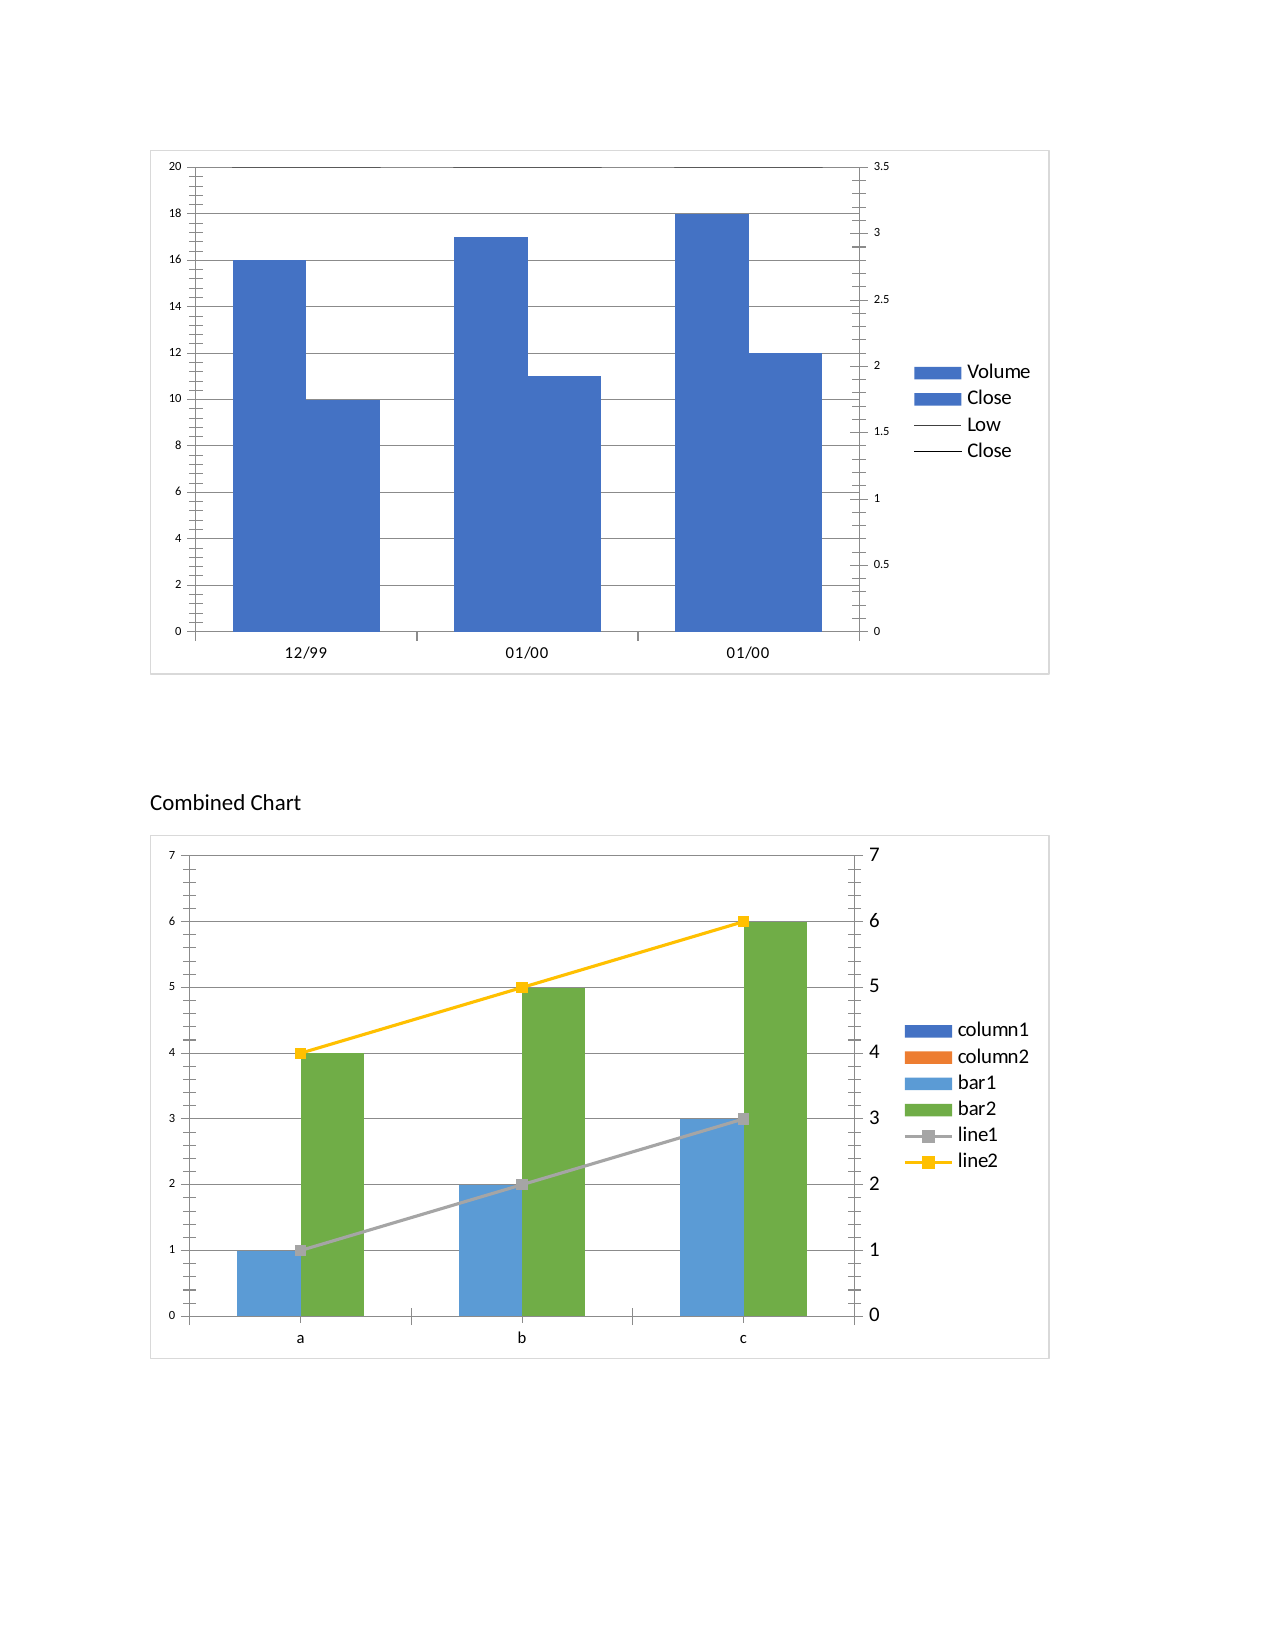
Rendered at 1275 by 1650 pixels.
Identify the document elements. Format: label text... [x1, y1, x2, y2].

text Combined Chart [150, 788, 1125, 816]
